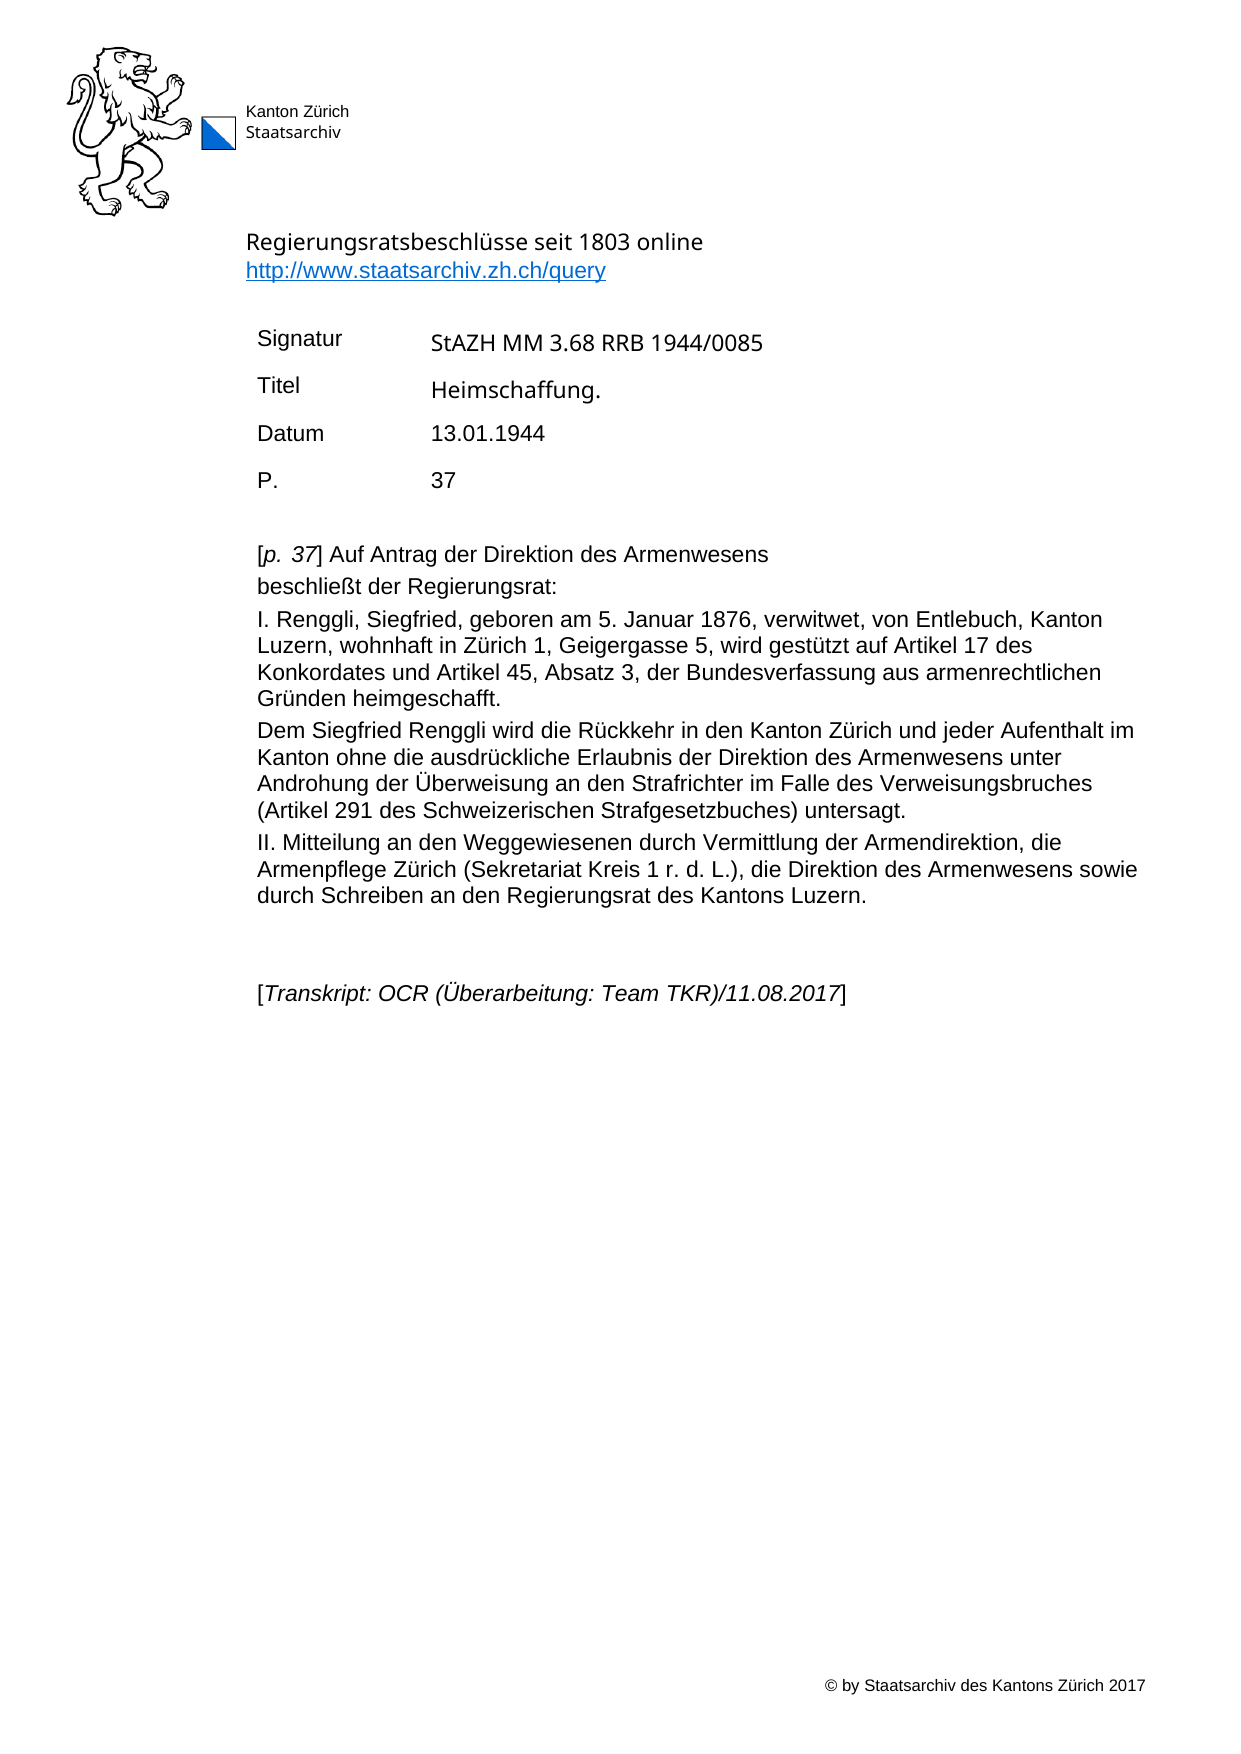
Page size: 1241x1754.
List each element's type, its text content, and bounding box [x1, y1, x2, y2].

table_cell Datum [246, 414, 419, 461]
text I. Renggli, Siegfried, geboren am 5. Januar 1876, verwitwet, von Entlebuch, Kanton Luzern, wohnhaft in Zürich 1, Geigergasse 5, wird gestützt auf Artikel 17 des Konkordates und Artikel 45, Absatz 3, der Bundesverfassung aus armenrechtlichen Gründen heimgeschafft. [257, 606, 1146, 711]
text II. Mitteilung an den Weggewiesenen durch Vermittlung der Armendirektion, die Armenpflege Zürich (Sekretariat Kreis 1 r. d. L.), die Direktion des Armenwesens sowie durch Schreiben an den Regierungsrat des Kantons Luzern. [257, 829, 1146, 908]
text Dem Siegfried Renggli wird die Rückkehr in den Kanton Zürich und jeder Aufenthalt im Kanton ohne die ausdrückliche Erlaubnis der Direktion des Armenwesens unter Androhung der Überweisung an den Strafrichter im Falle des Verweisungsbruches (Artikel 291 des Schweizerischen Strafgesetzbuches) untersagt. [257, 717, 1146, 823]
table_cell P. [246, 461, 419, 508]
text [Transkript: OCR (Überarbeitung: Team TKR)/11.08.2017] [257, 980, 1146, 1006]
table_cell Heimschaffung. [419, 366, 1119, 413]
text beschließt der Regierungsrat: [257, 573, 1146, 599]
table_cell Titel [246, 366, 419, 413]
picture [200, 115, 237, 151]
text [p. 37] Auf Antrag der Direktion des Armenwesens [257, 541, 1146, 567]
table_header StAZH MM 3.68 RRB 1944/0085 [419, 319, 1119, 366]
table_cell 37 [419, 461, 1119, 508]
table_header Signatur [246, 319, 419, 366]
picture [59, 44, 196, 222]
table_cell 13.01.1944 [419, 414, 1119, 461]
